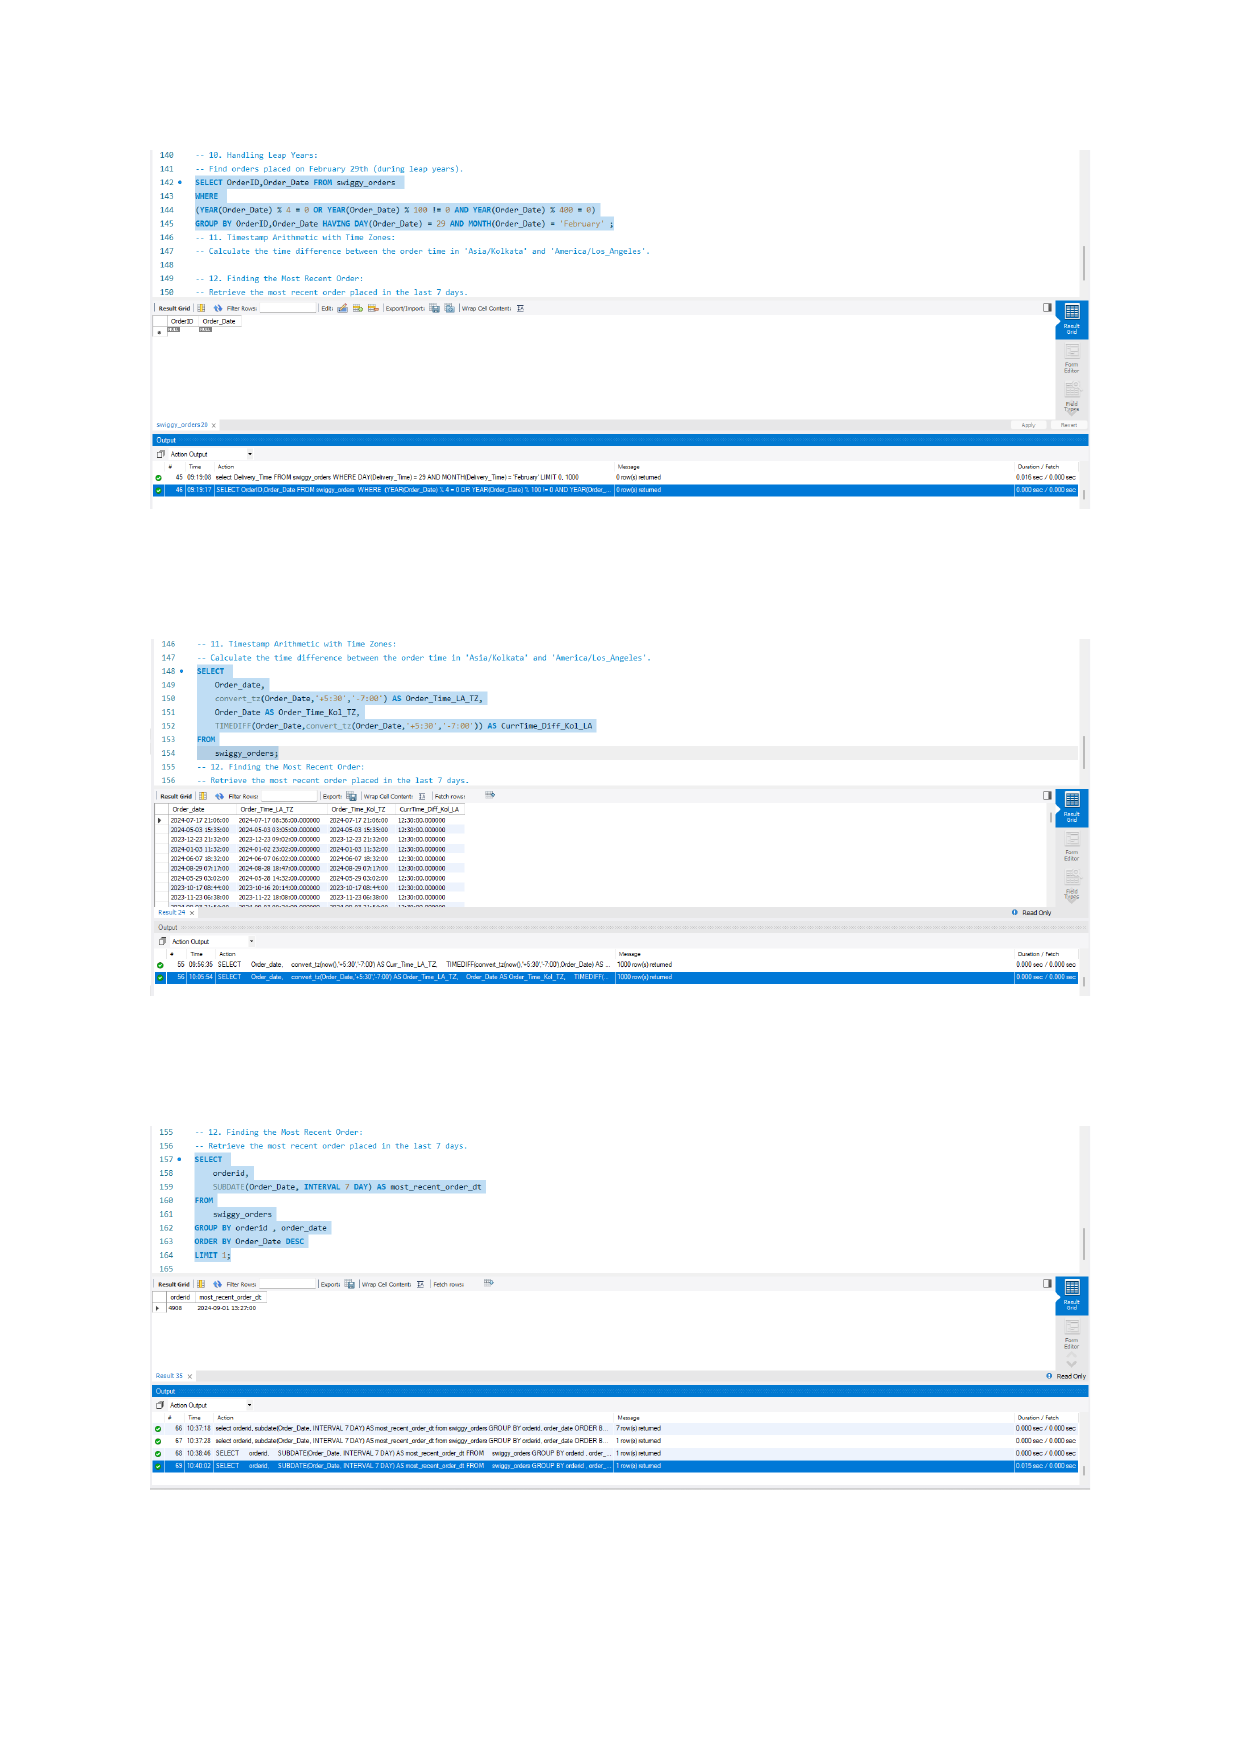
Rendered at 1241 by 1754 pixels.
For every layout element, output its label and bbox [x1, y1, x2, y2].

picture [150, 1126, 1091, 1490]
picture [150, 150, 1091, 509]
picture [150, 639, 1091, 996]
